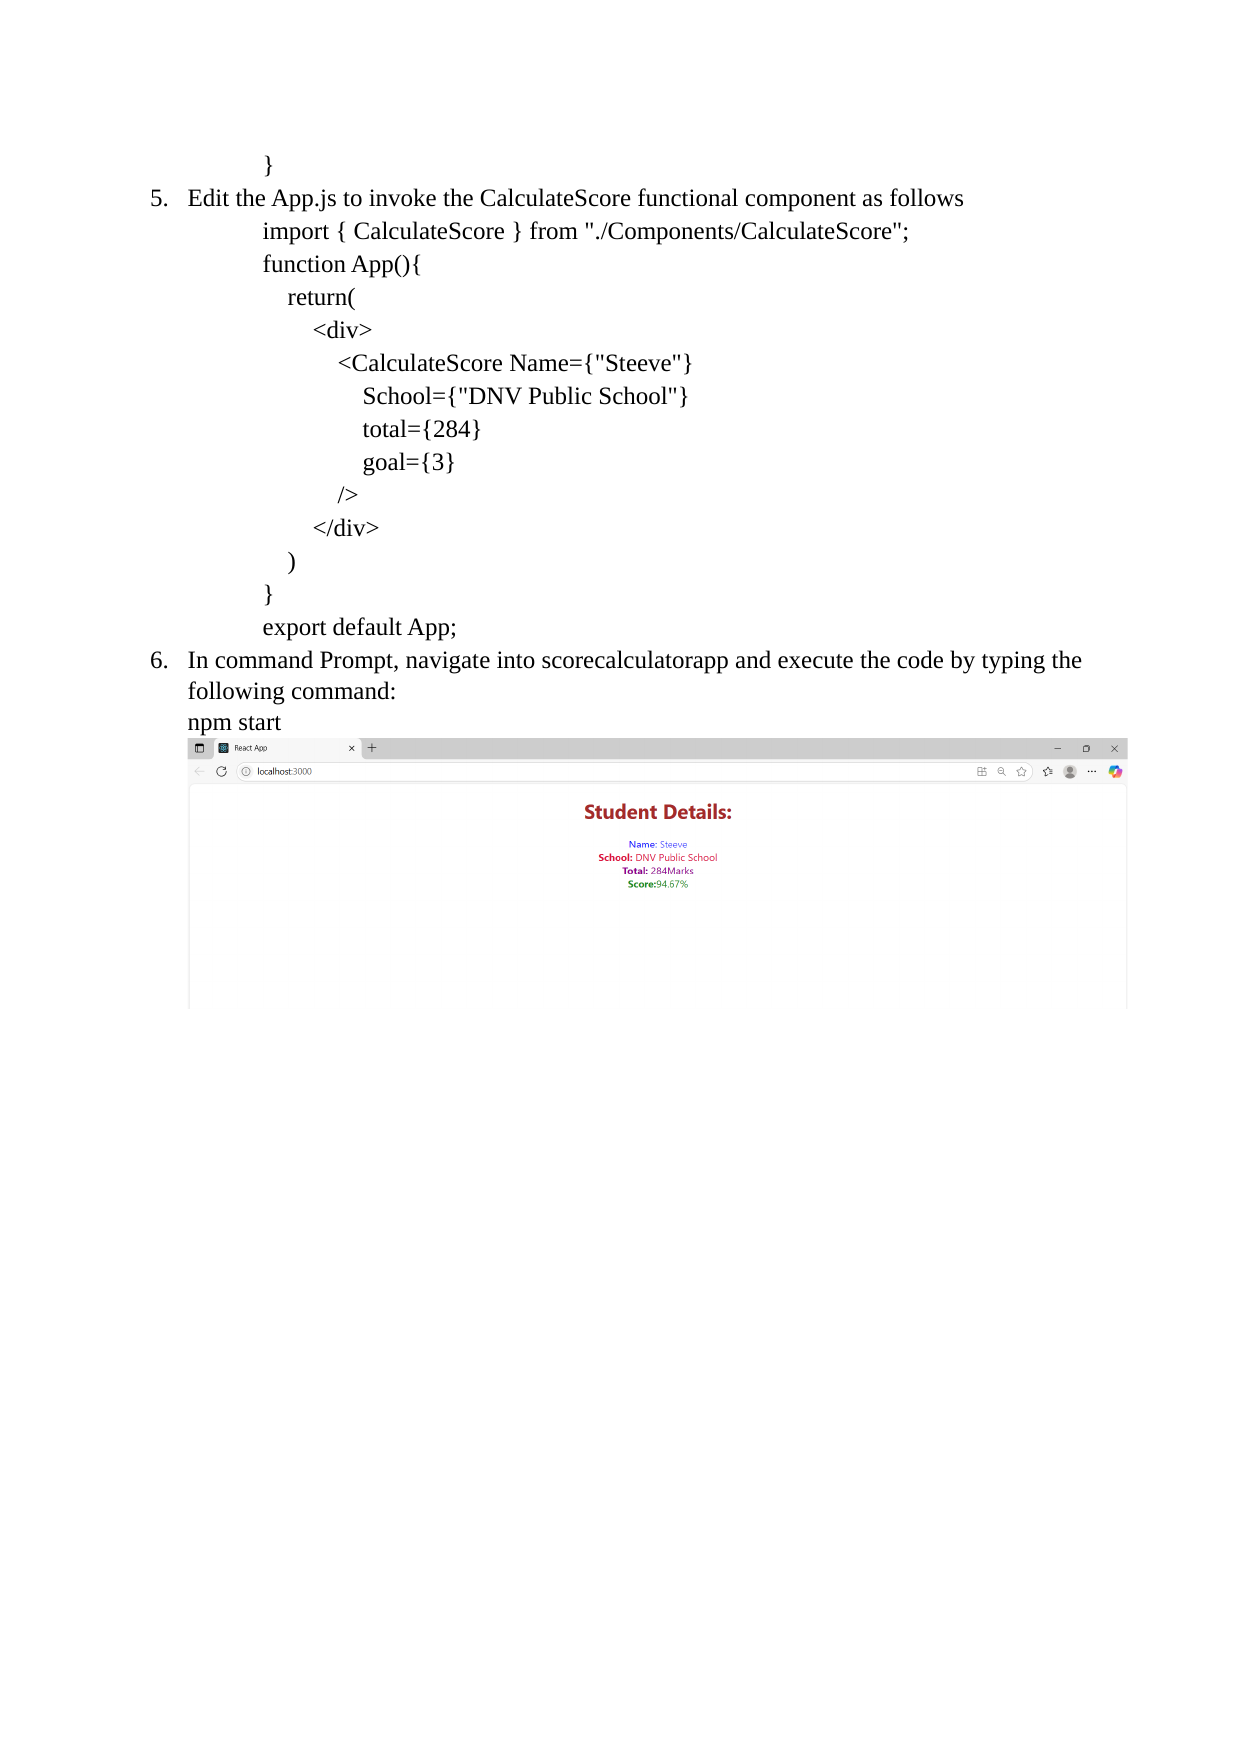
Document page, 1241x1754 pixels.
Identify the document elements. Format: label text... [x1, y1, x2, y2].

list /> [262, 480, 1128, 509]
list return( [262, 282, 1128, 311]
list } [262, 579, 1128, 608]
list import { CalculateScore } from "./Components/CalculateScore"; [262, 216, 1128, 245]
list function App(){ [262, 249, 1128, 278]
list } [262, 150, 1128, 179]
list In command Prompt, navigate into scorecalculatorapp and execute the code by typing the following command: [150, 645, 1128, 705]
picture [187, 738, 1128, 1009]
list goal={3} [262, 447, 1128, 476]
list <CalculateScore Name={"Steeve"} [262, 348, 1128, 377]
list npm start [187, 707, 1128, 736]
list ) [262, 546, 1128, 575]
list Edit the App.js to invoke the CalculateScore functional component as follows [150, 183, 1128, 212]
list <div> [262, 315, 1128, 344]
list School={"DNV Public School"} [262, 381, 1128, 410]
list </div> [262, 513, 1128, 542]
list total={284} [262, 414, 1128, 443]
list export default App; [262, 612, 1128, 641]
